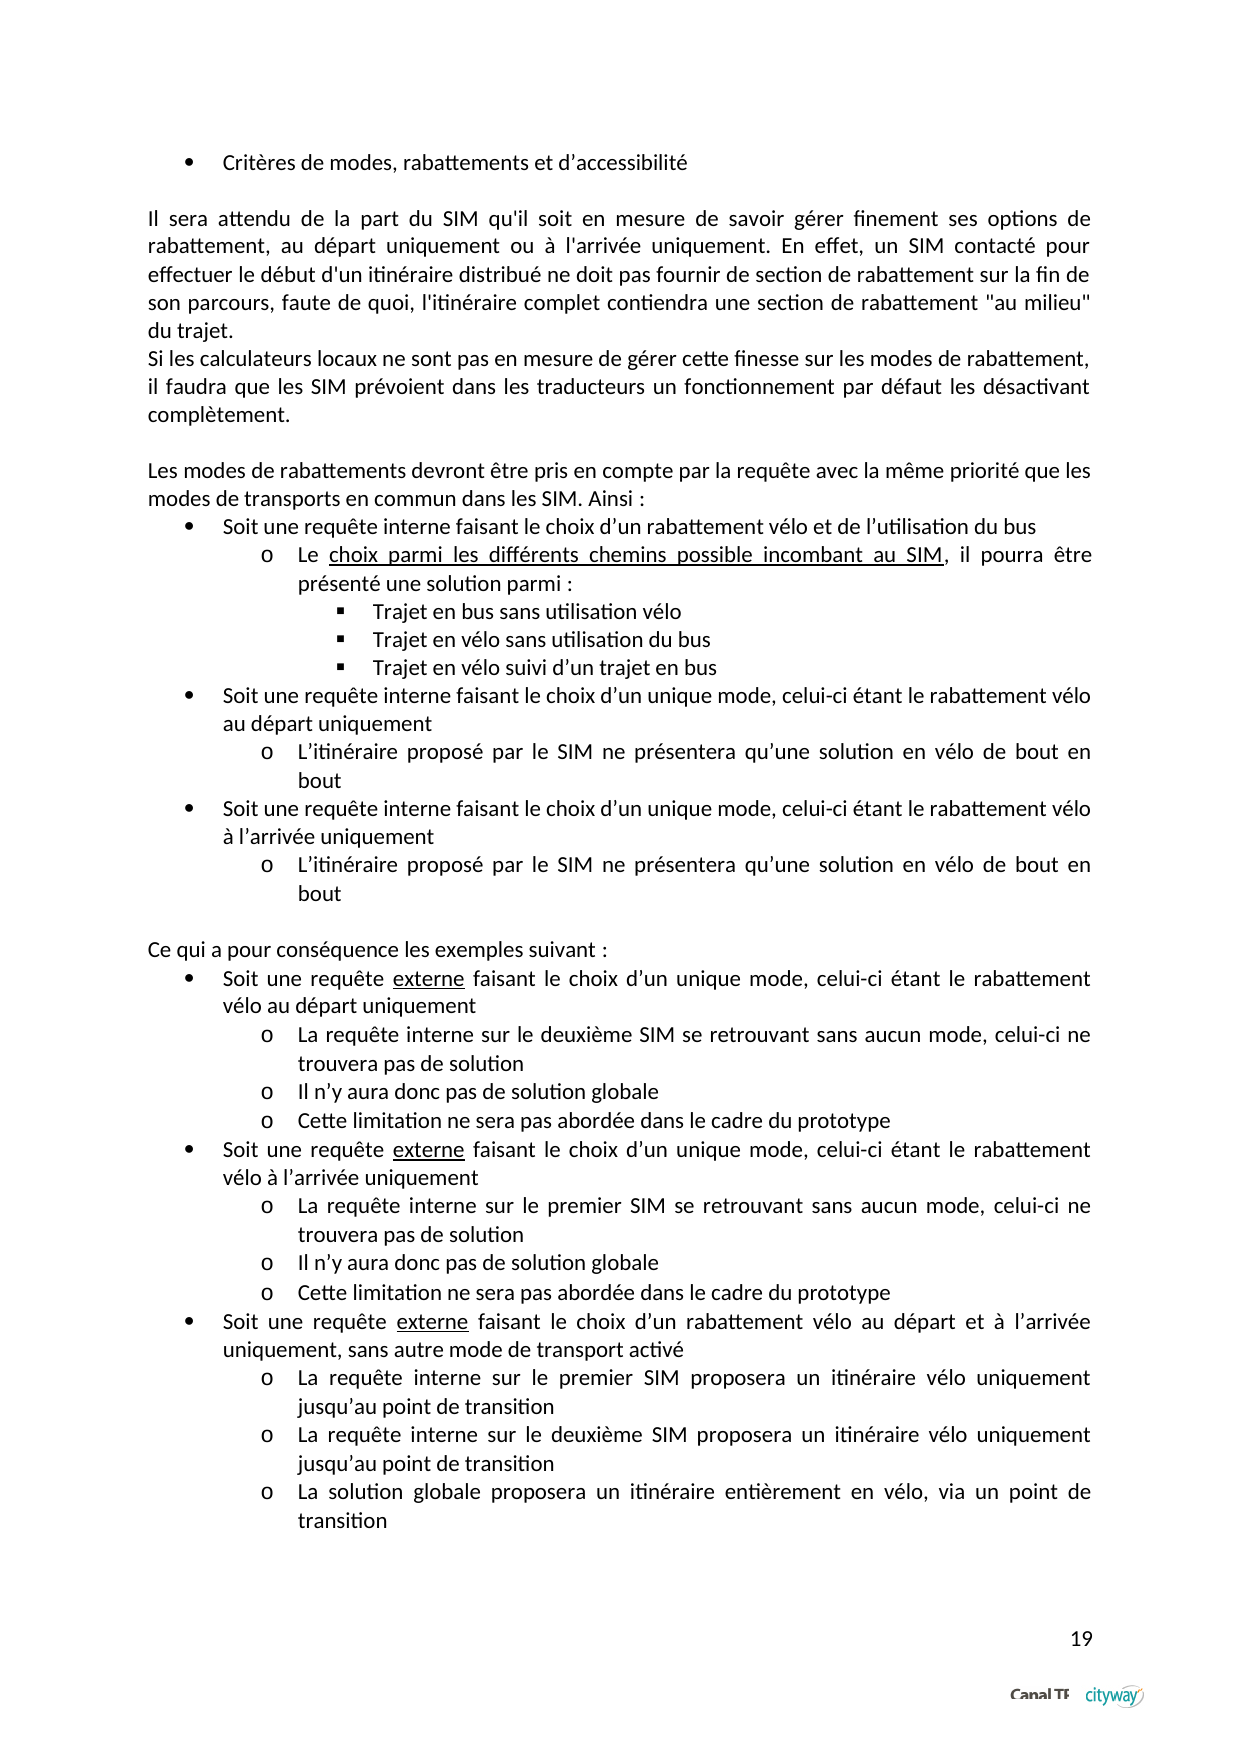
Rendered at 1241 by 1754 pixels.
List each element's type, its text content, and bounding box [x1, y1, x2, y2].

list Soit une requête interne faisant le choix d’un unique mode, celui-ci étant le rabattement vélo au départ uniquement [185, 681, 1093, 737]
list Il n’y aura donc pas de solution globale [260, 1248, 1093, 1278]
list La requête interne sur le premier SIM proposera un itinéraire vélo uniquement jusqu’au point de transition [260, 1363, 1093, 1420]
list La requête interne sur le deuxième SIM se retrouvant sans aucun mode, celui-ci ne trouvera pas de solution [260, 1020, 1093, 1077]
list La requête interne sur le deuxième SIM proposera un itinéraire vélo uniquement jusqu’au point de transition [260, 1420, 1093, 1477]
list La requête interne sur le premier SIM se retrouvant sans aucun mode, celui-ci ne trouvera pas de solution [260, 1191, 1093, 1248]
text Ce qui a pour conséquence les exemples suivant : [148, 936, 1093, 964]
picture [1009, 1686, 1069, 1699]
list Soit une requête externe faisant le choix d’un rabattement vélo au départ et à l’arrivée uniquement, sans autre mode de transport activé [185, 1307, 1093, 1363]
list L’itinéraire proposé par le SIM ne présentera qu’une solution en vélo de bout en bout [260, 737, 1093, 794]
list Soit une requête externe faisant le choix d’un unique mode, celui-ci étant le rabattement vélo au départ uniquement [185, 964, 1093, 1020]
list Trajet en vélo sans utilisation du bus [335, 625, 1093, 653]
list Cette limitation ne sera pas abordée dans le cadre du prototype [260, 1106, 1093, 1135]
list Soit une requête interne faisant le choix d’un rabattement vélo et de l’utilisation du bus [185, 512, 1093, 540]
list Il n’y aura donc pas de solution globale [260, 1077, 1093, 1106]
text Il sera attendu de la part du SIM qu'il soit en mesure de savoir gérer finement ses options de rabattement, au départ uniquement ou à l'arrivée uniquement. En effet, un SIM contacté pour effectuer le début d'un itinéraire distribué ne doit pas fournir de section de rabattement sur la fin de son parcours, faute de quoi, l'itinéraire complet contiendra une section de rabattement "au milieu" du trajet. [148, 204, 1093, 344]
list Soit une requête externe faisant le choix d’un unique mode, celui-ci étant le rabattement vélo à l’arrivée uniquement [185, 1135, 1093, 1191]
picture [1081, 1677, 1147, 1709]
list Le choix parmi les différents chemins possible incombant au SIM, il pourra être présenté une solution parmi : [260, 540, 1093, 597]
text Les modes de rabattements devront être pris en compte par la requête avec la même priorité que les modes de transports en commun dans les SIM. Ainsi : [148, 456, 1093, 512]
list Cette limitation ne sera pas abordée dans le cadre du prototype [260, 1278, 1093, 1307]
list Trajet en bus sans utilisation vélo [335, 597, 1093, 625]
list Soit une requête interne faisant le choix d’un unique mode, celui-ci étant le rabattement vélo à l’arrivée uniquement [185, 794, 1093, 850]
text Si les calculateurs locaux ne sont pas en mesure de gérer cette finesse sur les modes de rabattement, il faudra que les SIM prévoient dans les traducteurs un fonctionnement par défaut les désactivant complètement. [148, 344, 1093, 428]
list Critères de modes, rabattements et d’accessibilité [185, 148, 1093, 176]
list La solution globale proposera un itinéraire entièrement en vélo, via un point de transition [260, 1477, 1093, 1534]
list Trajet en vélo suivi d’un trajet en bus [335, 653, 1093, 681]
list L’itinéraire proposé par le SIM ne présentera qu’une solution en vélo de bout en bout [260, 850, 1093, 908]
